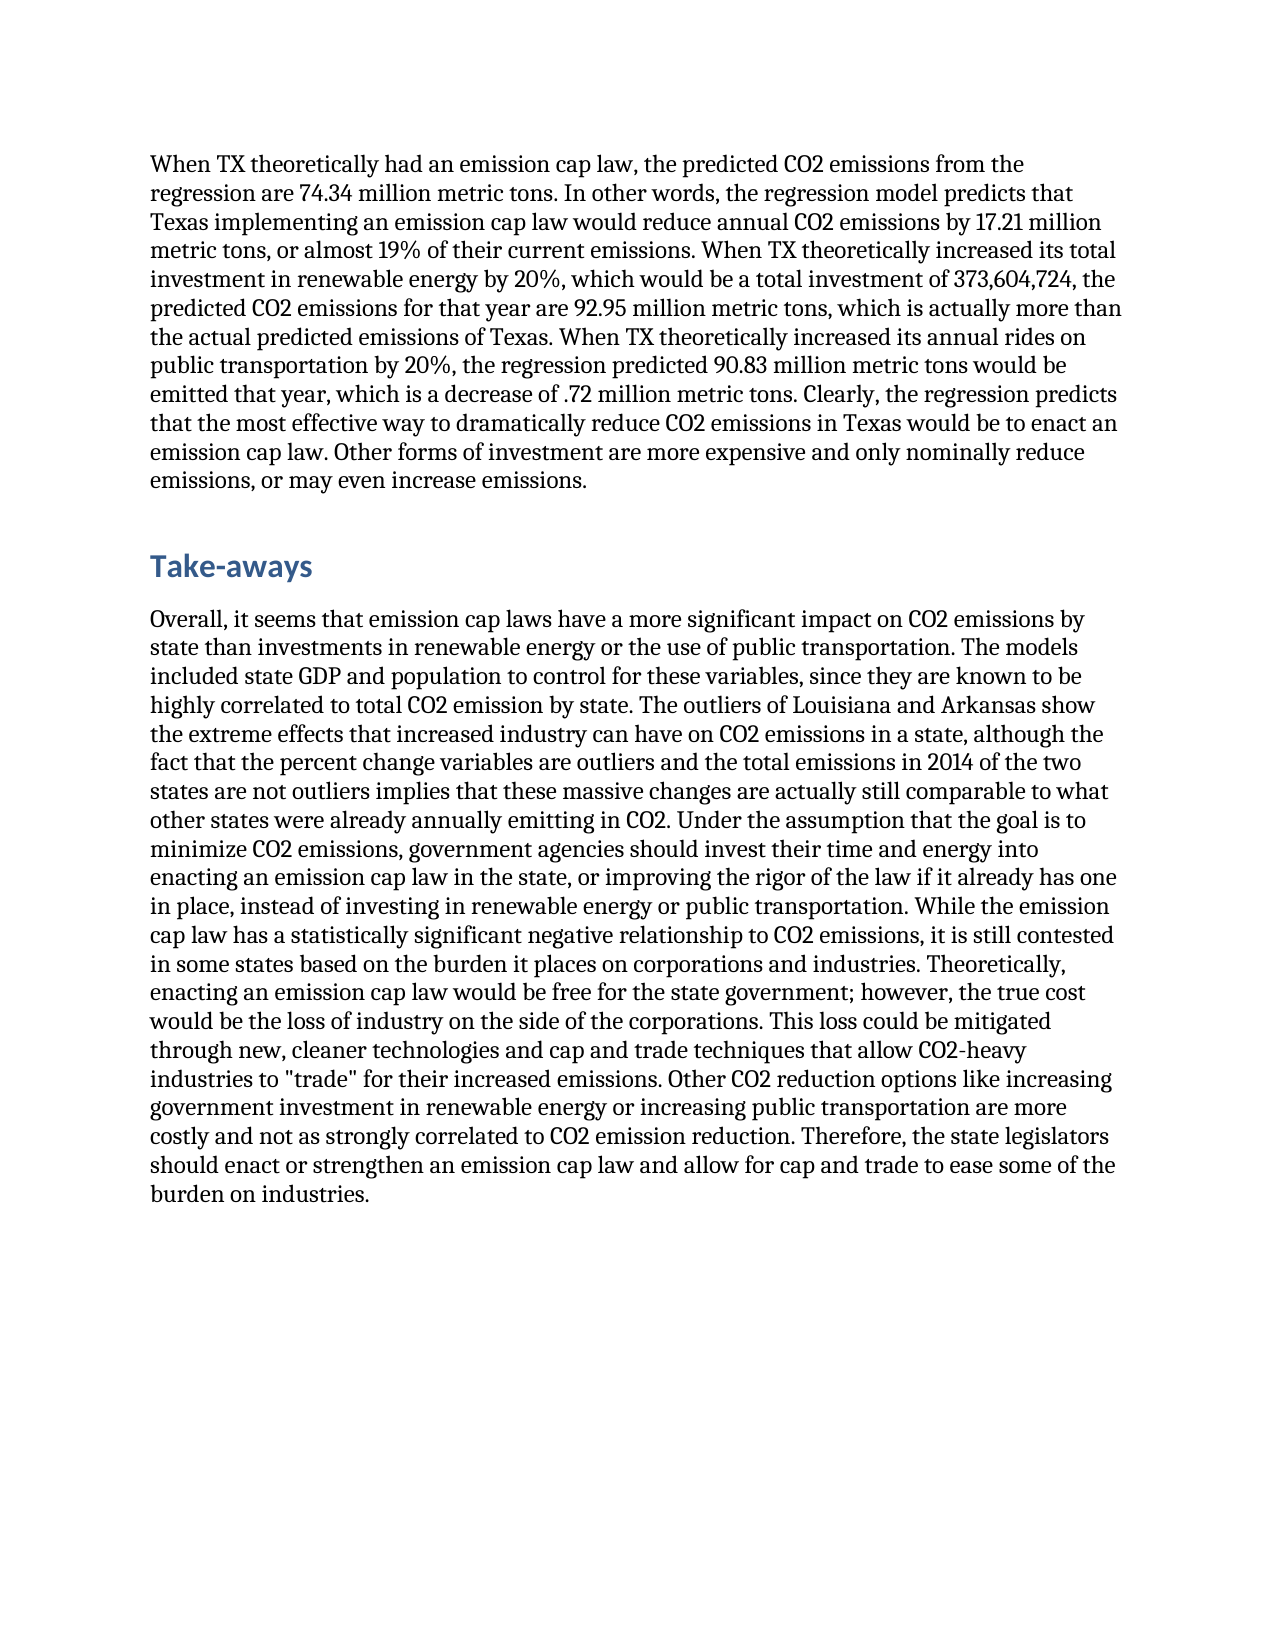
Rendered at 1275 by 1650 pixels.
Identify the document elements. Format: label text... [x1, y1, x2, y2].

subtitle Take-aways [150, 545, 1125, 586]
text When TX theoretically had an emission cap law, the predicted CO2 emissions from the regression are 74.34 million metric tons. In other words, the regression model predicts that Texas implementing an emission cap law would reduce annual CO2 emissions by 17.21 million metric tons, or almost 19% of their current emissions. When TX theoretically increased its total investment in renewable energy by 20%, which would be a total investment of 373,604,724, the predicted CO2 emissions for that year are 92.95 million metric tons, which is actually more than the actual predicted emissions of Texas. When TX theoretically increased its annual rides on public transportation by 20%, the regression predicted 90.83 million metric tons would be emitted that year, which is a decrease of .72 million metric tons. Clearly, the regression predicts that the most effective way to dramatically reduce CO2 emissions in Texas would be to enact an emission cap law. Other forms of investment are more expensive and only nominally reduce emissions, or may even increase emissions. [150, 150, 1125, 495]
text Overall, it seems that emission cap laws have a more significant impact on CO2 emissions by state than investments in renewable energy or the use of public transportation. The models included state GDP and population to control for these variables, since they are known to be highly correlated to total CO2 emission by state. The outliers of Louisiana and Arkansas show the extreme effects that increased industry can have on CO2 emissions in a state, although the fact that the percent change variables are outliers and the total emissions in 2014 of the two states are not outliers implies that these massive changes are actually still comparable to what other states were already annually emitting in CO2. Under the assumption that the goal is to minimize CO2 emissions, government agencies should invest their time and energy into enacting an emission cap law in the state, or improving the rigor of the law if it already has one in place, instead of investing in renewable energy or public transportation. While the emission cap law has a statistically significant negative relationship to CO2 emissions, it is still contested in some states based on the burden it places on corporations and industries. Theoretically, enacting an emission cap law would be free for the state government; however, the true cost would be the loss of industry on the side of the corporations. This loss could be mitigated through new, cleaner technologies and cap and trade techniques that allow CO2-heavy industries to "trade" for their increased emissions. Other CO2 reduction options like increasing government investment in renewable energy or increasing public transportation are more costly and not as strongly correlated to CO2 emission reduction. Therefore, the state legislators should enact or strengthen an emission cap law and allow for cap and trade to ease some of the burden on industries. [150, 604, 1125, 1208]
